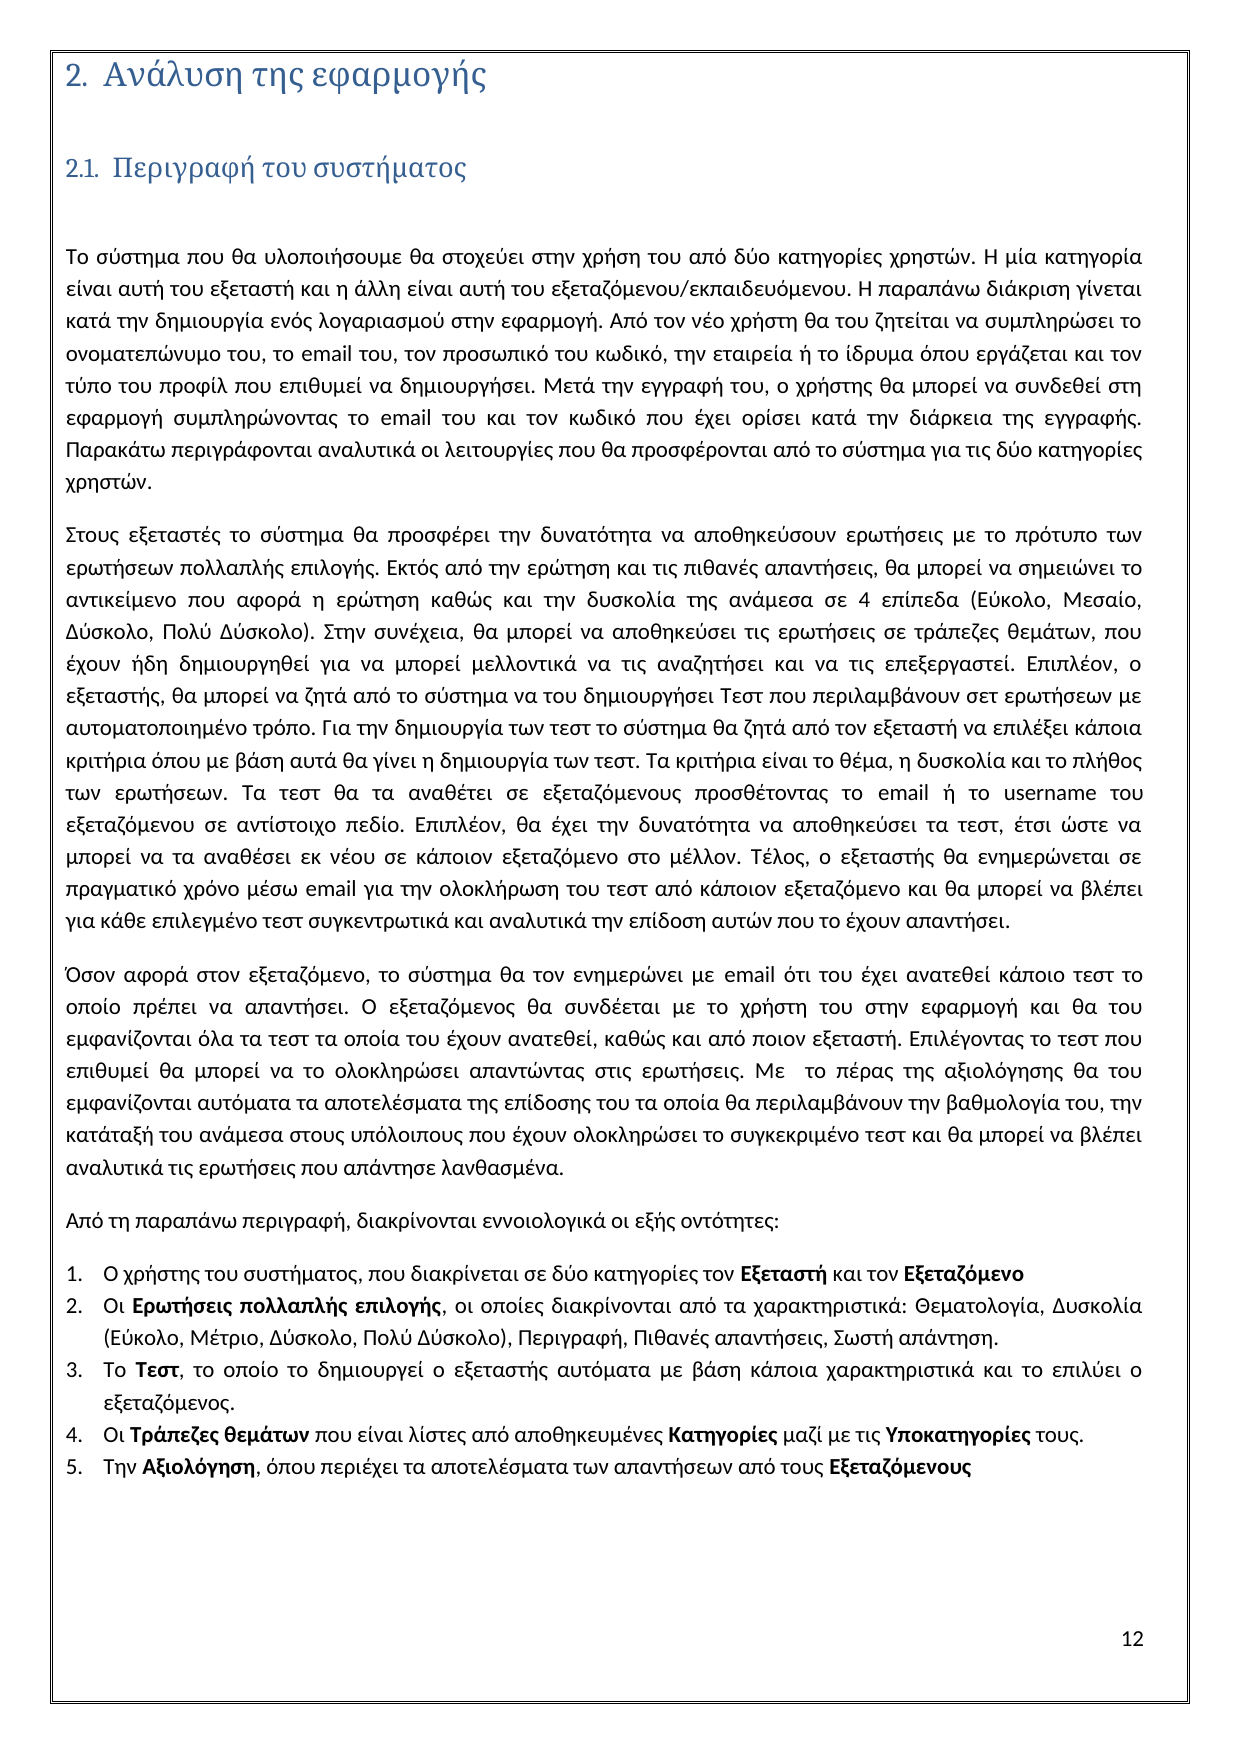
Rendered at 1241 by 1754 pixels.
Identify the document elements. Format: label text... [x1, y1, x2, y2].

list Το Τεστ, το οποίο το δημιουργεί ο εξεταστής αυτόματα με βάση κάποια χαρακτηριστικά και το επιλύει ο εξεταζόμενος. [66, 1355, 1144, 1416]
list Οι Ερωτήσεις πολλαπλής επιλογής, οι οποίες διακρίνονται από τα χαρακτηριστικά: Θεματολογία, Δυσκολία (Εύκολο, Μέτριο, Δύσκολο, Πολύ Δύσκολο), Περιγραφή, Πιθανές απαντήσεις, Σωστή απάντηση. [66, 1291, 1144, 1351]
list Ο χρήστης του συστήματος, που διακρίνεται σε δύο κατηγορίες τον Εξεταστή και τον Εξεταζόμενο [66, 1259, 1144, 1287]
text Στους εξεταστές το σύστημα θα προσφέρει την δυνατότητα να αποθηκεύσουν ερωτήσεις με το πρότυπο των ερωτήσεων πολλαπλής επιλογής. Εκτός από την ερώτηση και τις πιθανές απαντήσεις, θα μπορεί να σημειώνει το αντικείμενο που αφορά η ερώτηση καθώς και την δυσκολία της ανάμεσα σε 4 επίπεδα (Εύκολο, Μεσαίο, Δύσκολο, Πολύ Δύσκολο). Στην συνέχεια, θα μπορεί να αποθηκεύσει τις ερωτήσεις σε τράπεζες θεμάτων, που έχουν ήδη δημιουργηθεί για να μπορεί μελλοντικά να τις αναζητήσει και να τις επεξεργαστεί. Επιπλέον, ο εξεταστής, θα μπορεί να ζητά από το σύστημα να του δημιουργήσει Τεστ που περιλαμβάνουν σετ ερωτήσεων με αυτοματοποιημένο τρόπο. Για την δημιουργία των τεστ το σύστημα θα ζητά από τον εξεταστή να επιλέξει κάποια κριτήρια όπου με βάση αυτά θα γίνει η δημιουργία των τεστ. Τα κριτήρια είναι το θέμα, η δυσκολία και το πλήθος των ερωτήσεων. Τα τεστ θα τα αναθέτει σε εξεταζόμενους προσθέτοντας το email ή το username του εξεταζόμενου σε αντίστοιχο πεδίο. Επιπλέον, θα έχει την δυνατότητα να αποθηκεύσει τα τεστ, έτσι ώστε να μπορεί να τα αναθέσει εκ νέου σε κάποιον εξεταζόμενο στο μέλλον. Τέλος, ο εξεταστής θα ενημερώνεται σε πραγματικό χρόνο μέσω email για την ολοκλήρωση του τεστ από κάποιον εξεταζόμενο και θα μπορεί να βλέπει για κάθε επιλεγμένο τεστ συγκεντρωτικά και αναλυτικά την επίδοση αυτών που το έχουν απαντήσει. [66, 520, 1144, 935]
list Οι Τράπεζες θεμάτων που είναι λίστες από αποθηκευμένες Κατηγορίες μαζί με τις Υποκατηγορίες τους. [66, 1420, 1144, 1448]
subtitle Ανάλυση της εφαρμογής [66, 56, 1144, 94]
list Την Αξιολόγηση, όπου περιέχει τα αποτελέσματα των απαντήσεων από τους Εξεταζόμενους [66, 1452, 1144, 1480]
text Από τη παραπάνω περιγραφή, διακρίνονται εννοιολογικά οι εξής οντότητες: [66, 1206, 1144, 1234]
text Όσον αφορά στον εξεταζόμενο, το σύστημα θα τον ενημερώνει με email ότι του έχει ανατεθεί κάποιο τεστ το οποίο πρέπει να απαντήσει. Ο εξεταζόμενος θα συνδέεται με το χρήστη του στην εφαρμογή και θα του εμφανίζονται όλα τα τεστ τα οποία του έχουν ανατεθεί, καθώς και από ποιον εξεταστή. Επιλέγοντας το τεστ που επιθυμεί θα μπορεί να το ολοκληρώσει απαντώντας στις ερωτήσεις. Με το πέρας της αξιολόγησης θα του εμφανίζονται αυτόματα τα αποτελέσματα της επίδοσης του τα οποία θα περιλαμβάνουν την βαθμολογία του, την κατάταξή του ανάμεσα στους υπόλοιπους που έχουν ολοκληρώσει το συγκεκριμένο τεστ και θα μπορεί να βλέπει αναλυτικά τις ερωτήσεις που απάντησε λανθασμένα. [66, 960, 1144, 1181]
text Το σύστημα που θα υλοποιήσουμε θα στοχεύει στην χρήση του από δύο κατηγορίες χρηστών. Η μία κατηγορία είναι αυτή του εξεταστή και η άλλη είναι αυτή του εξεταζόμενου/εκπαιδευόμενου. Η παραπάνω διάκριση γίνεται κατά την δημιουργία ενός λογαριασμού στην εφαρμογή. Από τον νέο χρήστη θα του ζητείται να συμπληρώσει το ονοματεπώνυμο του, το email του, τον προσωπικό του κωδικό, την εταιρεία ή το ίδρυμα όπου εργάζεται και τον τύπο του προφίλ που επιθυμεί να δημιουργήσει. Μετά την εγγραφή του, ο χρήστης θα μπορεί να συνδεθεί στη εφαρμογή συμπληρώνοντας το email του και τον κωδικό που έχει ορίσει κατά την διάρκεια της εγγραφής. Παρακάτω περιγράφονται αναλυτικά οι λειτουργίες που θα προσφέρονται από το σύστημα για τις δύο κατηγορίες χρηστών. [66, 242, 1144, 495]
subtitle Περιγραφή του συστήματος [66, 153, 1144, 184]
